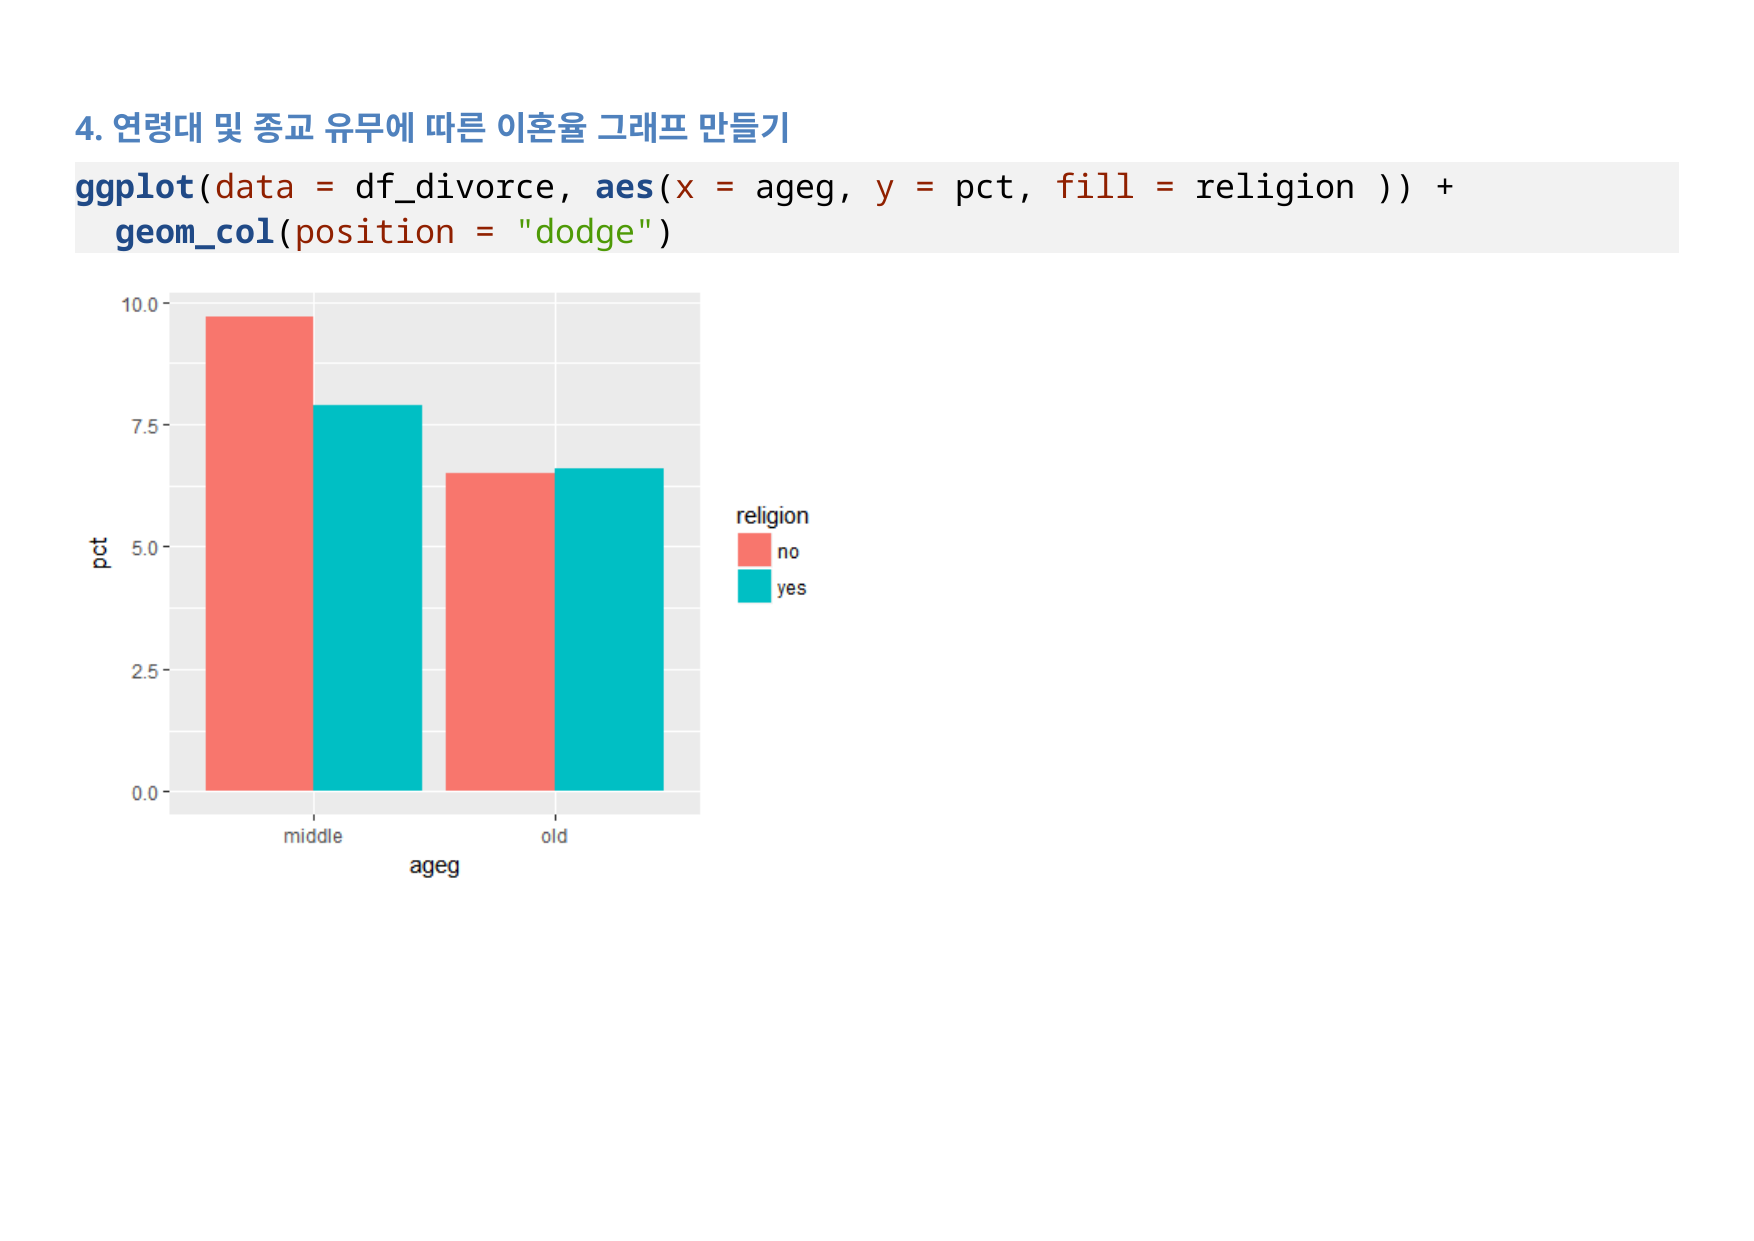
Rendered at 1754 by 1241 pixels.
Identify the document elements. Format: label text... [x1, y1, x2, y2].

text ggplot(data = df_divorce, aes(x = ageg, y = pct, fill = religion )) + geom_col(position = "dodge") [75, 162, 1679, 253]
picture [75, 282, 833, 889]
subtitle 4. 연령대 및 종교 유무에 따른 이혼율 그래프 만들기 [75, 101, 1679, 150]
